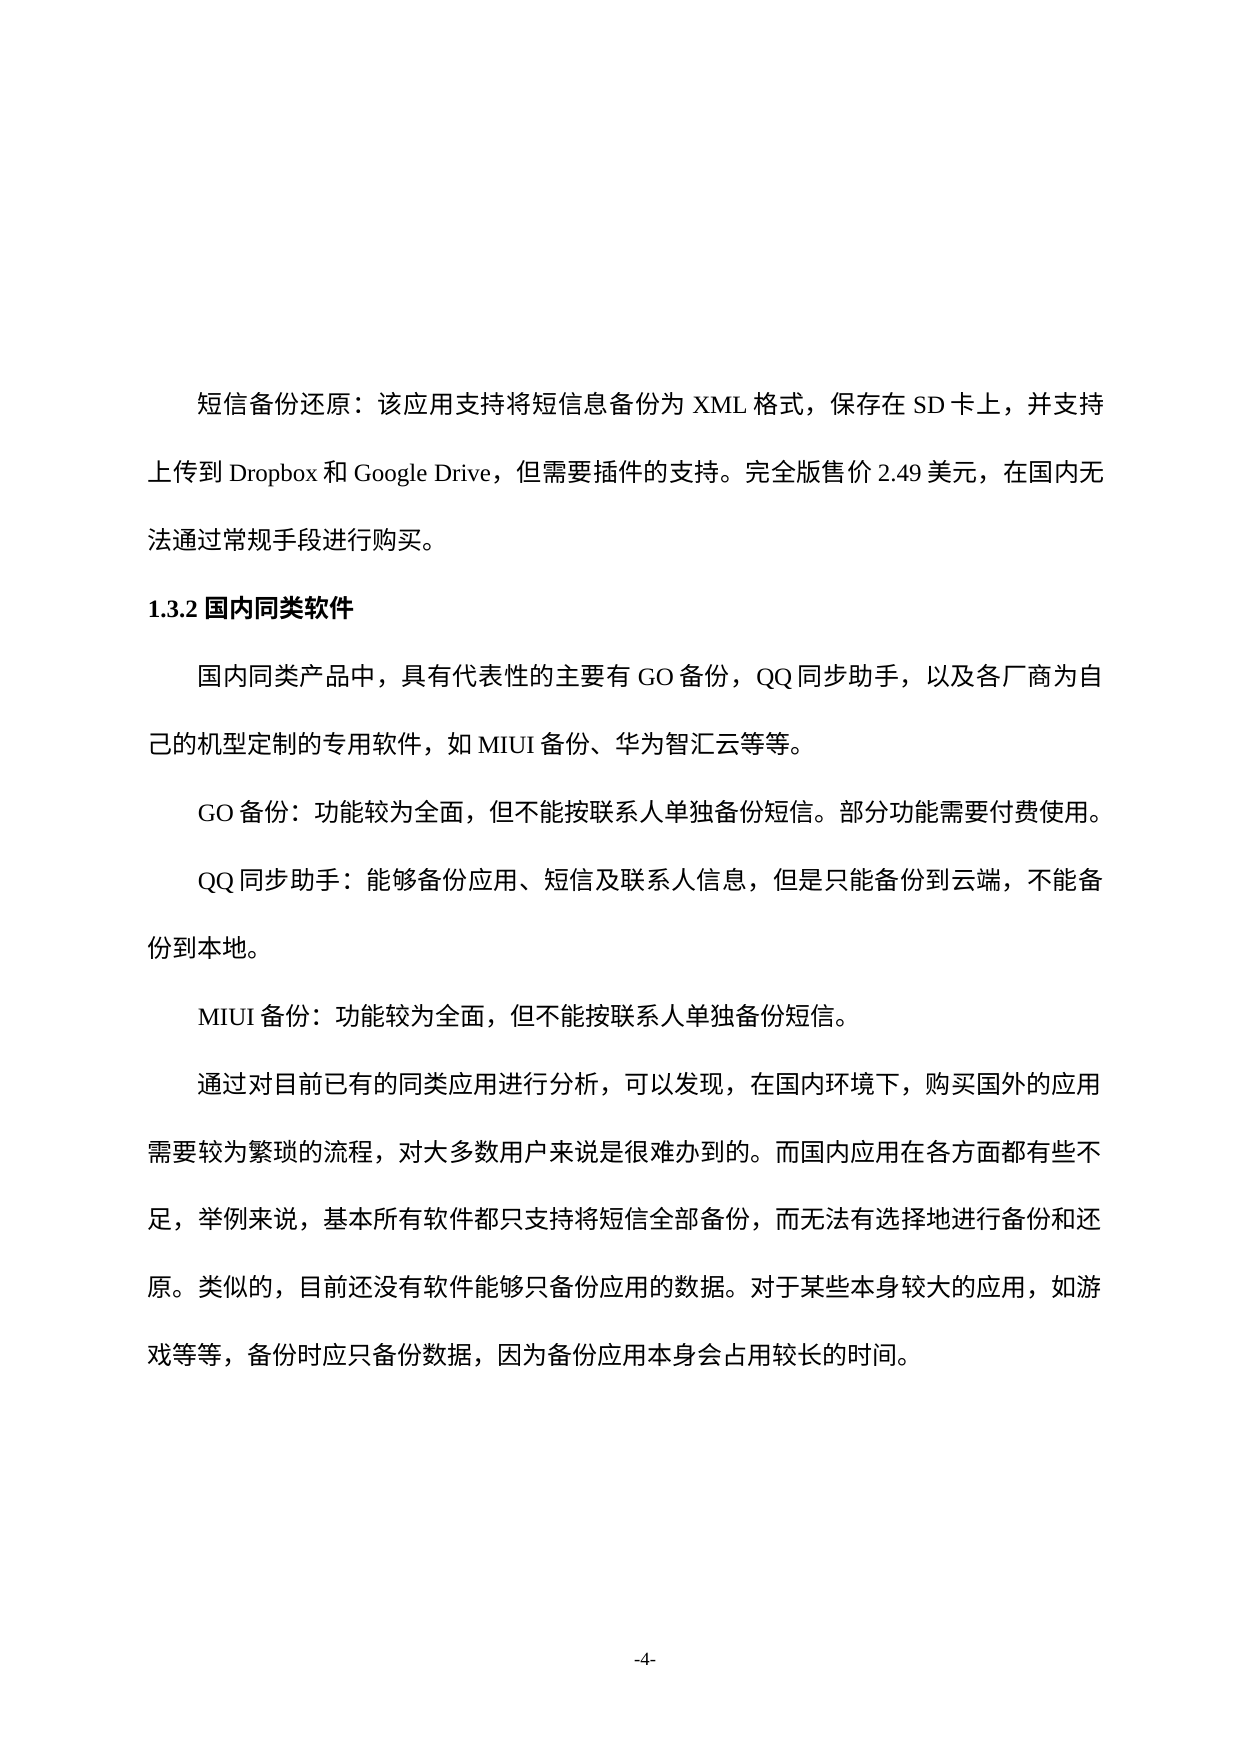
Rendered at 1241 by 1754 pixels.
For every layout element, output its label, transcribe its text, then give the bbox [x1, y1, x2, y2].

text 国内同类产品中，具有代表性的主要有GO备份，QQ同步助手，以及各厂商为自己的机型定制的专用软件，如MIUI备份、华为智汇云等等。 [148, 641, 1104, 777]
text 短信备份还原：该应用支持将短信息备份为XML格式，保存在SD卡上，并支持上传到Dropbox和Google Drive，但需要插件的支持。完全版售价2.49美元，在国内无法通过常规手段进行购买。 [148, 369, 1104, 573]
text GO备份：功能较为全面，但不能按联系人单独备份短信。部分功能需要付费使用。 [148, 777, 1104, 844]
list 国内同类软件 [148, 573, 1104, 641]
text MIUI备份：功能较为全面，但不能按联系人单独备份短信。 [148, 980, 1104, 1048]
text 通过对目前已有的同类应用进行分析，可以发现，在国内环境下，购买国外的应用需要较为繁琐的流程，对大多数用户来说是很难办到的。而国内应用在各方面都有些不足，举例来说，基本所有软件都只支持将短信全部备份，而无法有选择地进行备份和还原。类似的，目前还没有软件能够只备份应用的数据。对于某些本身较大的应用，如游戏等等，备份时应只备份数据，因为备份应用本身会占用较长的时间。 [148, 1048, 1104, 1388]
text QQ同步助手：能够备份应用、短信及联系人信息，但是只能备份到云端，不能备份到本地。 [148, 844, 1104, 980]
